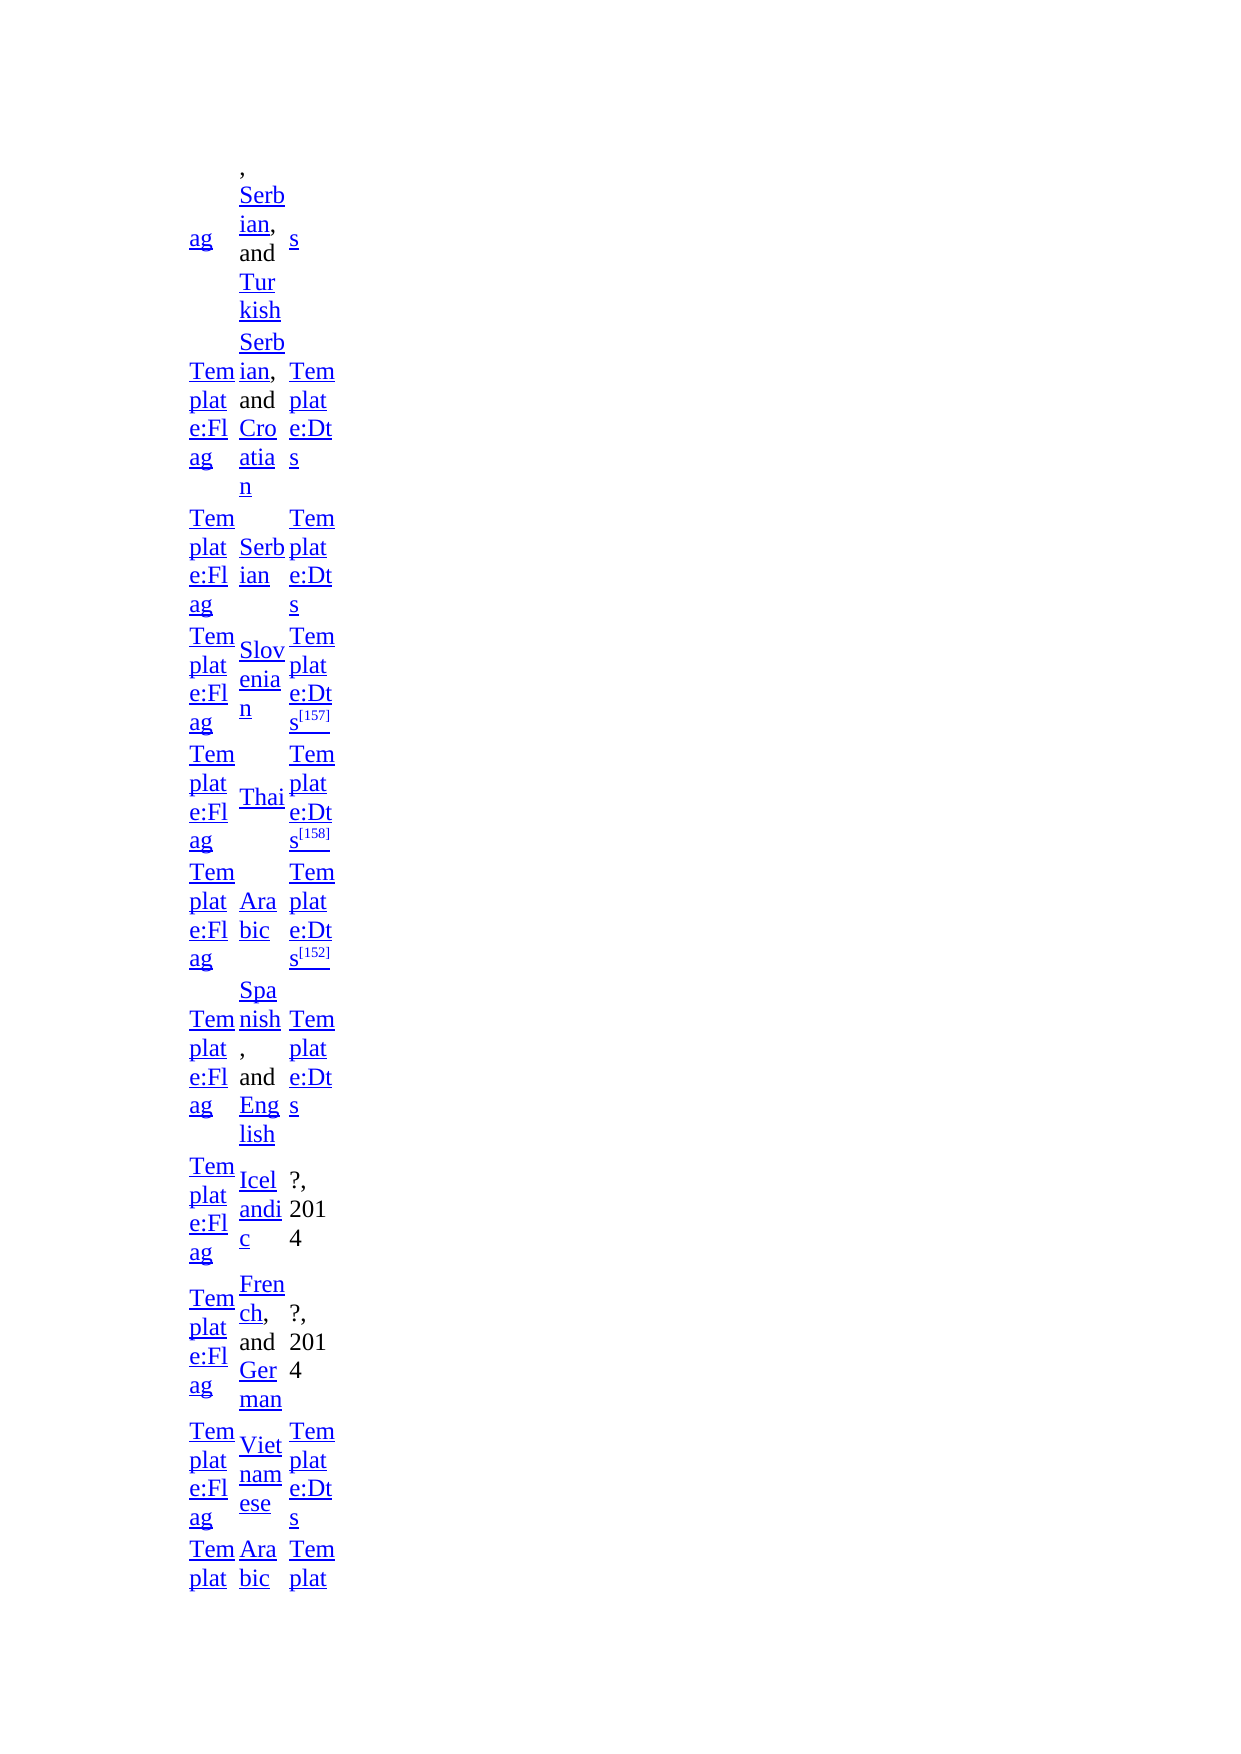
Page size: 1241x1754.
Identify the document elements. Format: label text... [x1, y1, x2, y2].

table_cell Template:Flag [188, 501, 237, 619]
table_cell Template:Flag [188, 856, 237, 974]
table_cell Template:Dts[152] [288, 856, 337, 974]
table_cell Slovenian [238, 619, 287, 737]
table_cell ?, 2014 [288, 1149, 337, 1267]
table_cell Template:Dts [288, 150, 337, 326]
table_cell Template:Dts [288, 1533, 337, 1593]
table_cell Template:Flag [188, 619, 237, 737]
table_cell Template:Dts[157] [288, 619, 337, 737]
table_cell Template:Dts [288, 326, 337, 501]
table_cell Template:Dts [288, 974, 337, 1149]
table_cell Template:Flag [188, 326, 237, 501]
table_cell Vietnamese [238, 1414, 287, 1532]
table_cell Icelandic [238, 1149, 287, 1267]
table_cell Template:Flag [188, 1533, 237, 1593]
table_cell Arabic [238, 1533, 287, 1593]
table_cell Serbian, and Croatian [238, 326, 287, 501]
table_cell Arabic [238, 856, 287, 974]
table_cell Template:Flag [188, 150, 237, 326]
table_cell Template:Flag [188, 1149, 237, 1267]
table_cell Thai [238, 738, 287, 856]
table_cell Template:Flag [188, 1414, 237, 1532]
table_cell Template:Dts [288, 1414, 337, 1532]
table_cell Template:Dts[158] [288, 738, 337, 856]
table_cell French, and German [238, 1268, 287, 1414]
table_cell Template:Dts [288, 501, 337, 619]
table_cell Template:Flag [188, 1268, 237, 1414]
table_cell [238, 150, 287, 326]
table_cell Template:Flag [188, 974, 237, 1149]
table_cell Serbian [238, 501, 287, 619]
table_cell Template:Flag [188, 738, 237, 856]
table_cell Spanish, and English [238, 974, 287, 1149]
table_cell ?, 2014 [288, 1268, 337, 1414]
